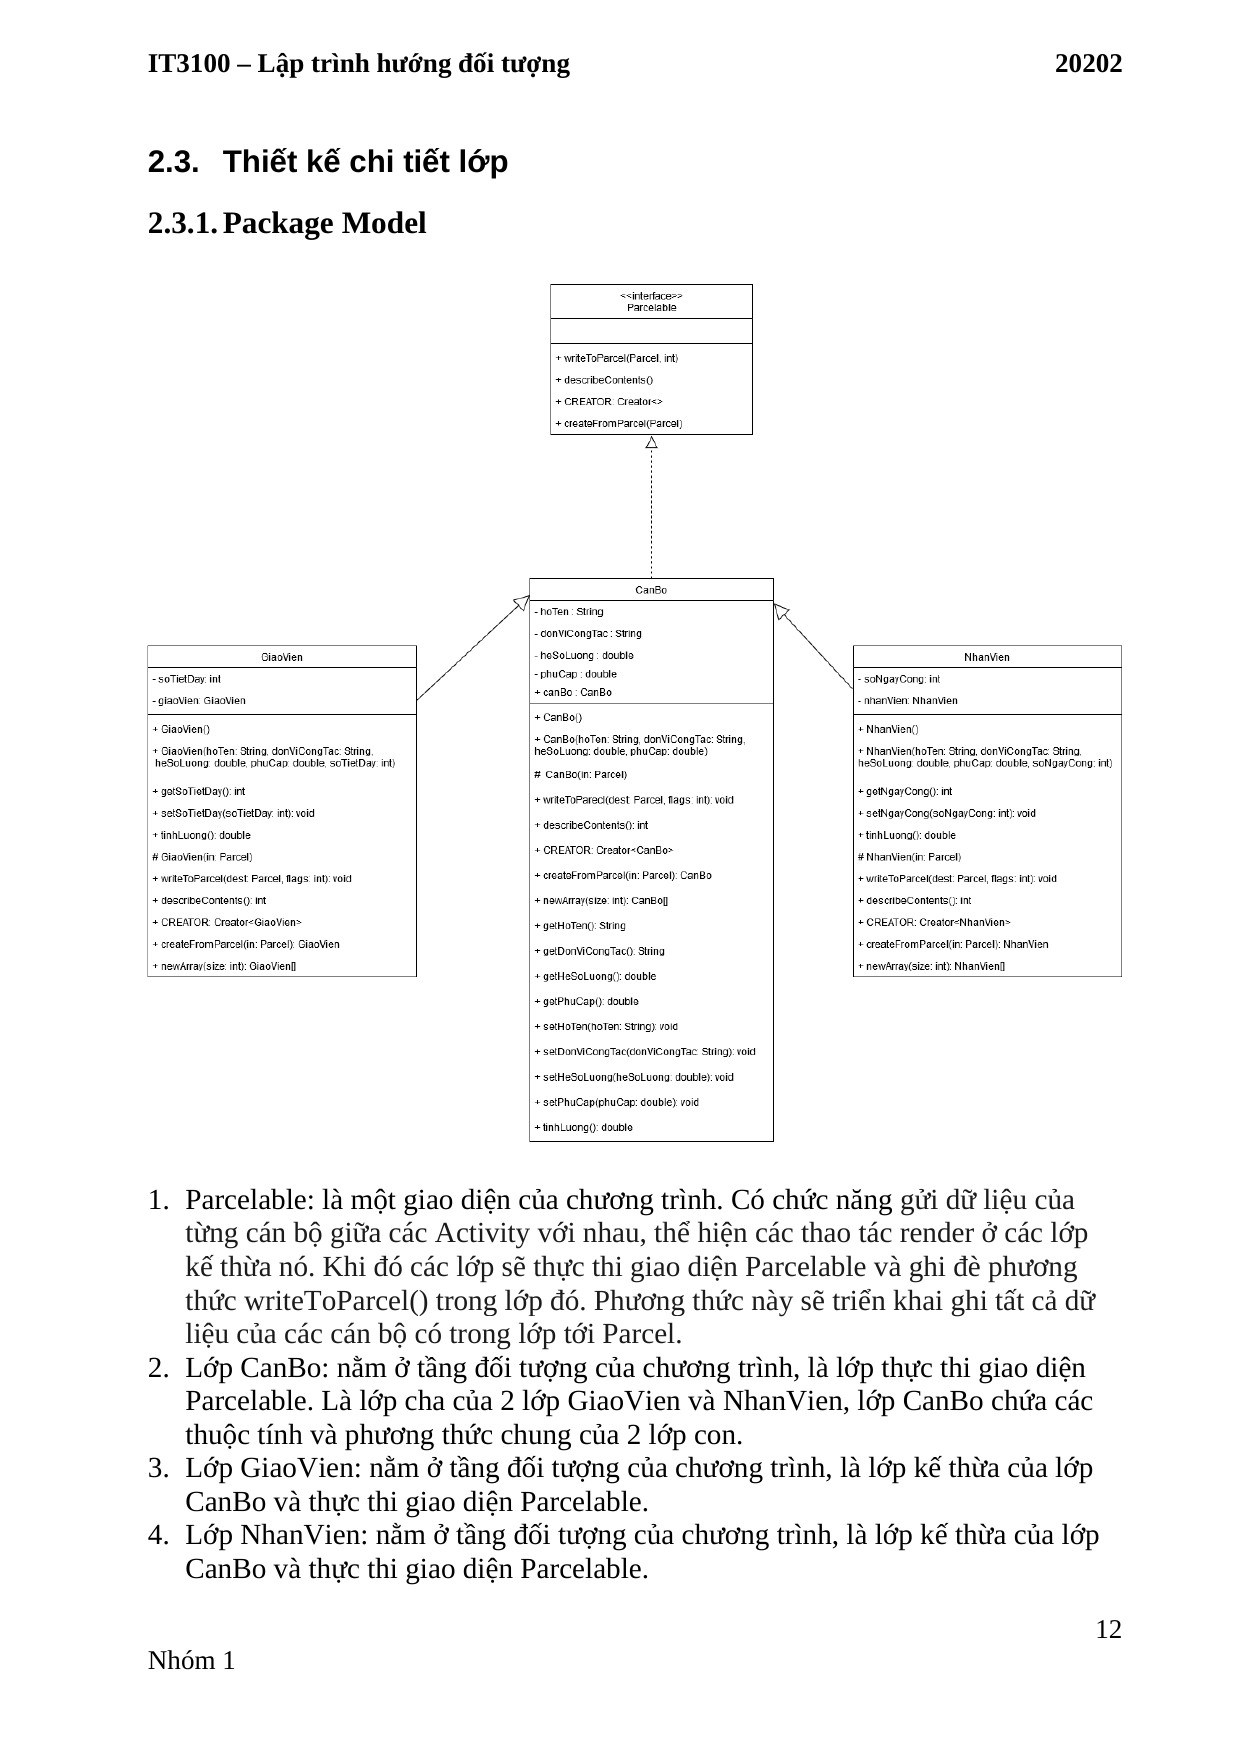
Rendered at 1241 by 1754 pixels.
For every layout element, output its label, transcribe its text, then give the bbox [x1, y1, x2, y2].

subtitle Package Model [148, 204, 1122, 240]
list Lớp CanBo: nằm ở tầng đối tượng của chương trình, là lớp thực thi giao diện Parcelable. Là lớp cha của 2 lớp GiaoVien và NhanVien, lớp CanBo chứa các thuộc tính và phương thức chung của 2 lớp con. [148, 1350, 1122, 1450]
list Parcelable: là một giao diện của chương trình. Có chức năng gửi dữ liệu của từng cán bộ giữa các Activity với nhau, thể hiện các thao tác render ở các lớp kế thừa nó. Khi đó các lớp sẽ thực thi giao diện Parcelable và ghi đè phương thức writeToParcel() trong lớp đó. Phương thức này sẽ triển khai ghi tất cả dữ liệu của các cán bộ có trong lớp tới Parcel. [148, 1182, 900, 1350]
list Parcelable: là một giao diện của chương trình. Có chức năng gửi dữ liệu của từng cán bộ giữa các Activity với nhau, thể hiện các thao tác render ở các lớp kế thừa nó. Khi đó các lớp sẽ thực thi giao diện Parcelable và ghi đè phương thức writeToParcel() trong lớp đó. Phương thức này sẽ triển khai ghi tất cả dữ liệu của các cán bộ có trong lớp tới Parcel. [683, 1182, 1122, 1350]
list Lớp GiaoVien: nằm ở tầng đối tượng của chương trình, là lớp kế thừa của lớp CanBo và thực thi giao diện Parcelable. [148, 1450, 1122, 1517]
subtitle Thiết kế chi tiết lớp [148, 143, 1122, 179]
picture [147, 284, 1122, 1144]
list Lớp NhanVien: nằm ở tầng đối tượng của chương trình, là lớp kế thừa của lớp CanBo và thực thi giao diện Parcelable. [148, 1517, 1122, 1584]
